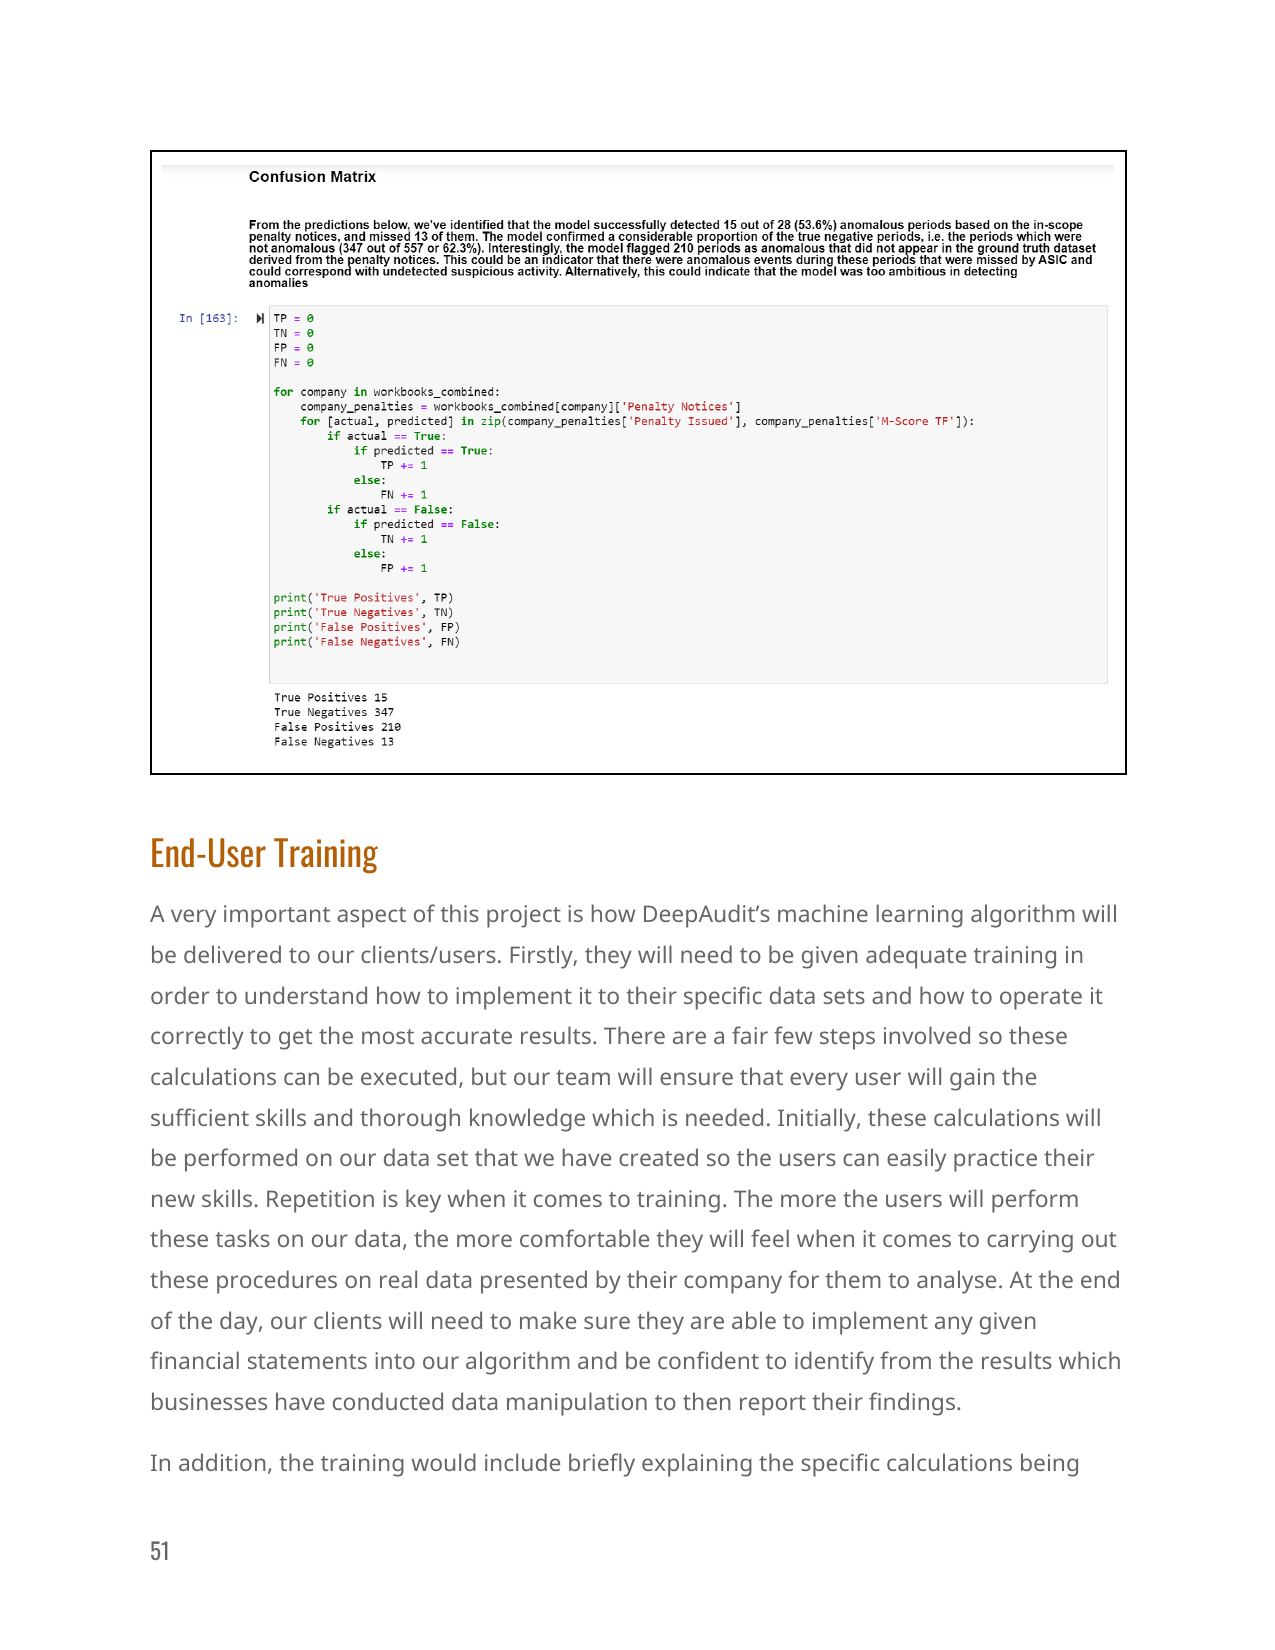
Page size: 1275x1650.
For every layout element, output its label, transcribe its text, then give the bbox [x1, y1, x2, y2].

text A very important aspect of this project is how DeepAudit’s machine learning algorithm will be delivered to our clients/users. Firstly, they will need to be given adequate training in order to understand how to implement it to their specific data sets and how to operate it correctly to get the most accurate results. There are a fair few steps involved so these calculations can be executed, but our team will ensure that every user will gain the sufficient skills and thorough knowledge which is needed. Initially, these calculations will be performed on our data set that we have created so the users can easily practice their new skills. Repetition is key when it comes to training. The more the users will perform these tasks on our data, the more comfortable they will feel when it comes to carrying out these procedures on real data presented by their company for them to analyse. At the end of the day, our clients will need to make sure they are able to implement any given financial statements into our algorithm and be confident to identify from the results which businesses have conducted data manipulation to then report their findings. [150, 898, 1125, 1417]
subtitle End-User Training [150, 825, 1125, 877]
table_cell To evaluate the model performance using the following cell with a confusion matrix output. [152, 152, 1125, 773]
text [150, 1447, 1125, 1478]
picture [161, 162, 1115, 763]
